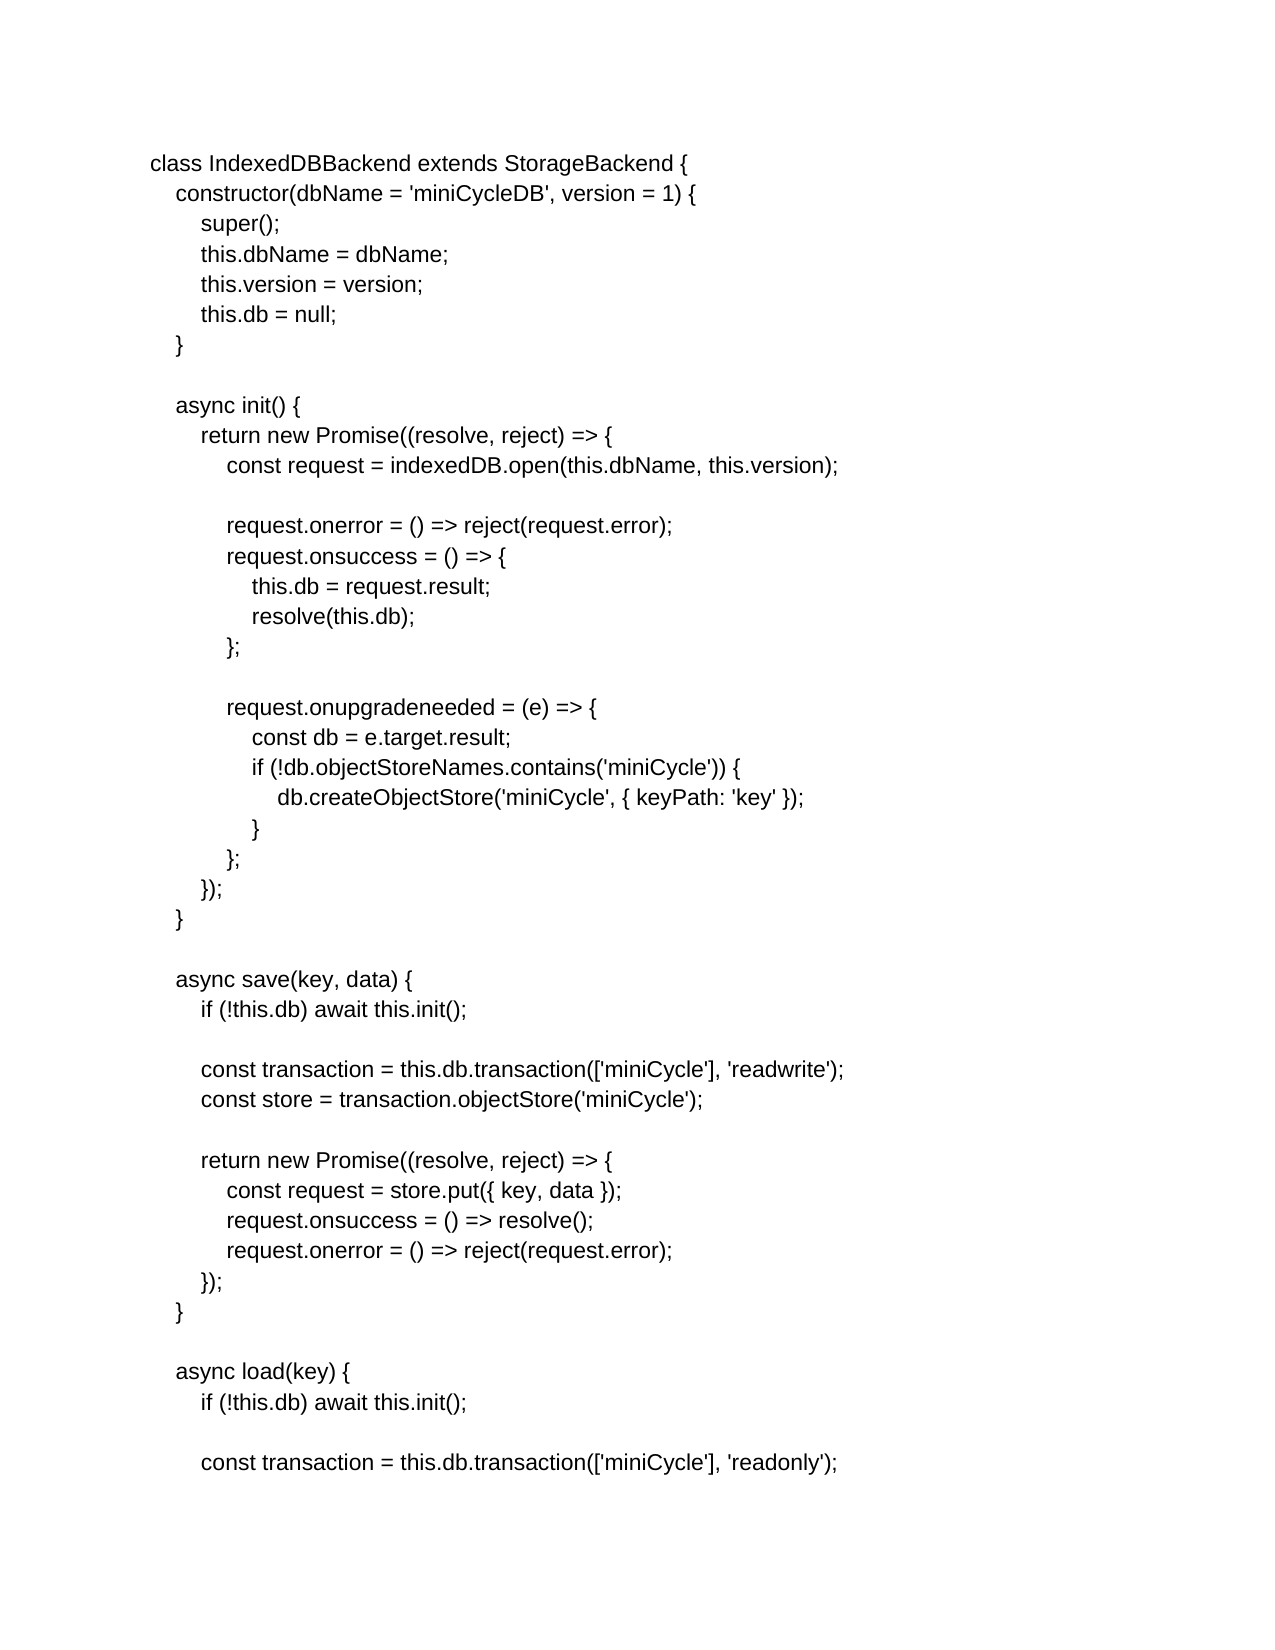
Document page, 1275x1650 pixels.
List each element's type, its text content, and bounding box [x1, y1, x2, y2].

text return new Promise((resolve, reject) => { [150, 1147, 1125, 1173]
text request.onsuccess = () => resolve(); [150, 1207, 1125, 1234]
text } [150, 331, 1125, 358]
text } [150, 905, 1125, 932]
text request.onupgradeneeded = (e) => { [150, 694, 1125, 720]
text const request = indexedDB.open(this.dbName, this.version); [150, 452, 1125, 478]
text const store = transaction.objectStore('miniCycle'); [150, 1086, 1125, 1113]
text } [150, 1298, 1125, 1324]
text const transaction = this.db.transaction(['miniCycle'], 'readwrite'); [150, 1056, 1125, 1083]
text } [150, 814, 1125, 841]
text }; [150, 845, 1125, 871]
text if (!this.db) await this.init(); [150, 996, 1125, 1022]
text this.db = request.result; [150, 573, 1125, 599]
text db.createObjectStore('miniCycle', { keyPath: 'key' }); [150, 784, 1125, 811]
text if (!db.objectStoreNames.contains('miniCycle')) { [150, 754, 1125, 781]
text class IndexedDBBackend extends StorageBackend { [150, 150, 1125, 176]
text this.version = version; [150, 271, 1125, 297]
text resolve(this.db); [150, 603, 1125, 629]
text const db = e.target.result; [150, 724, 1125, 750]
text return new Promise((resolve, reject) => { [150, 422, 1125, 448]
text this.db = null; [150, 301, 1125, 327]
text request.onerror = () => reject(request.error); [150, 1237, 1125, 1264]
text if (!this.db) await this.init(); [150, 1388, 1125, 1415]
text async save(key, data) { [150, 966, 1125, 992]
text constructor(dbName = 'miniCycleDB', version = 1) { [150, 180, 1125, 207]
text request.onsuccess = () => { [150, 543, 1125, 569]
text request.onerror = () => reject(request.error); [150, 512, 1125, 539]
text async init() { [150, 392, 1125, 418]
text async load(key) { [150, 1358, 1125, 1385]
text }; [150, 633, 1125, 660]
text const request = store.put({ key, data }); [150, 1177, 1125, 1203]
text }); [150, 1268, 1125, 1294]
text }); [150, 875, 1125, 901]
text super(); [150, 210, 1125, 237]
text const transaction = this.db.transaction(['miniCycle'], 'readonly'); [150, 1449, 1125, 1475]
text this.dbName = dbName; [150, 241, 1125, 267]
